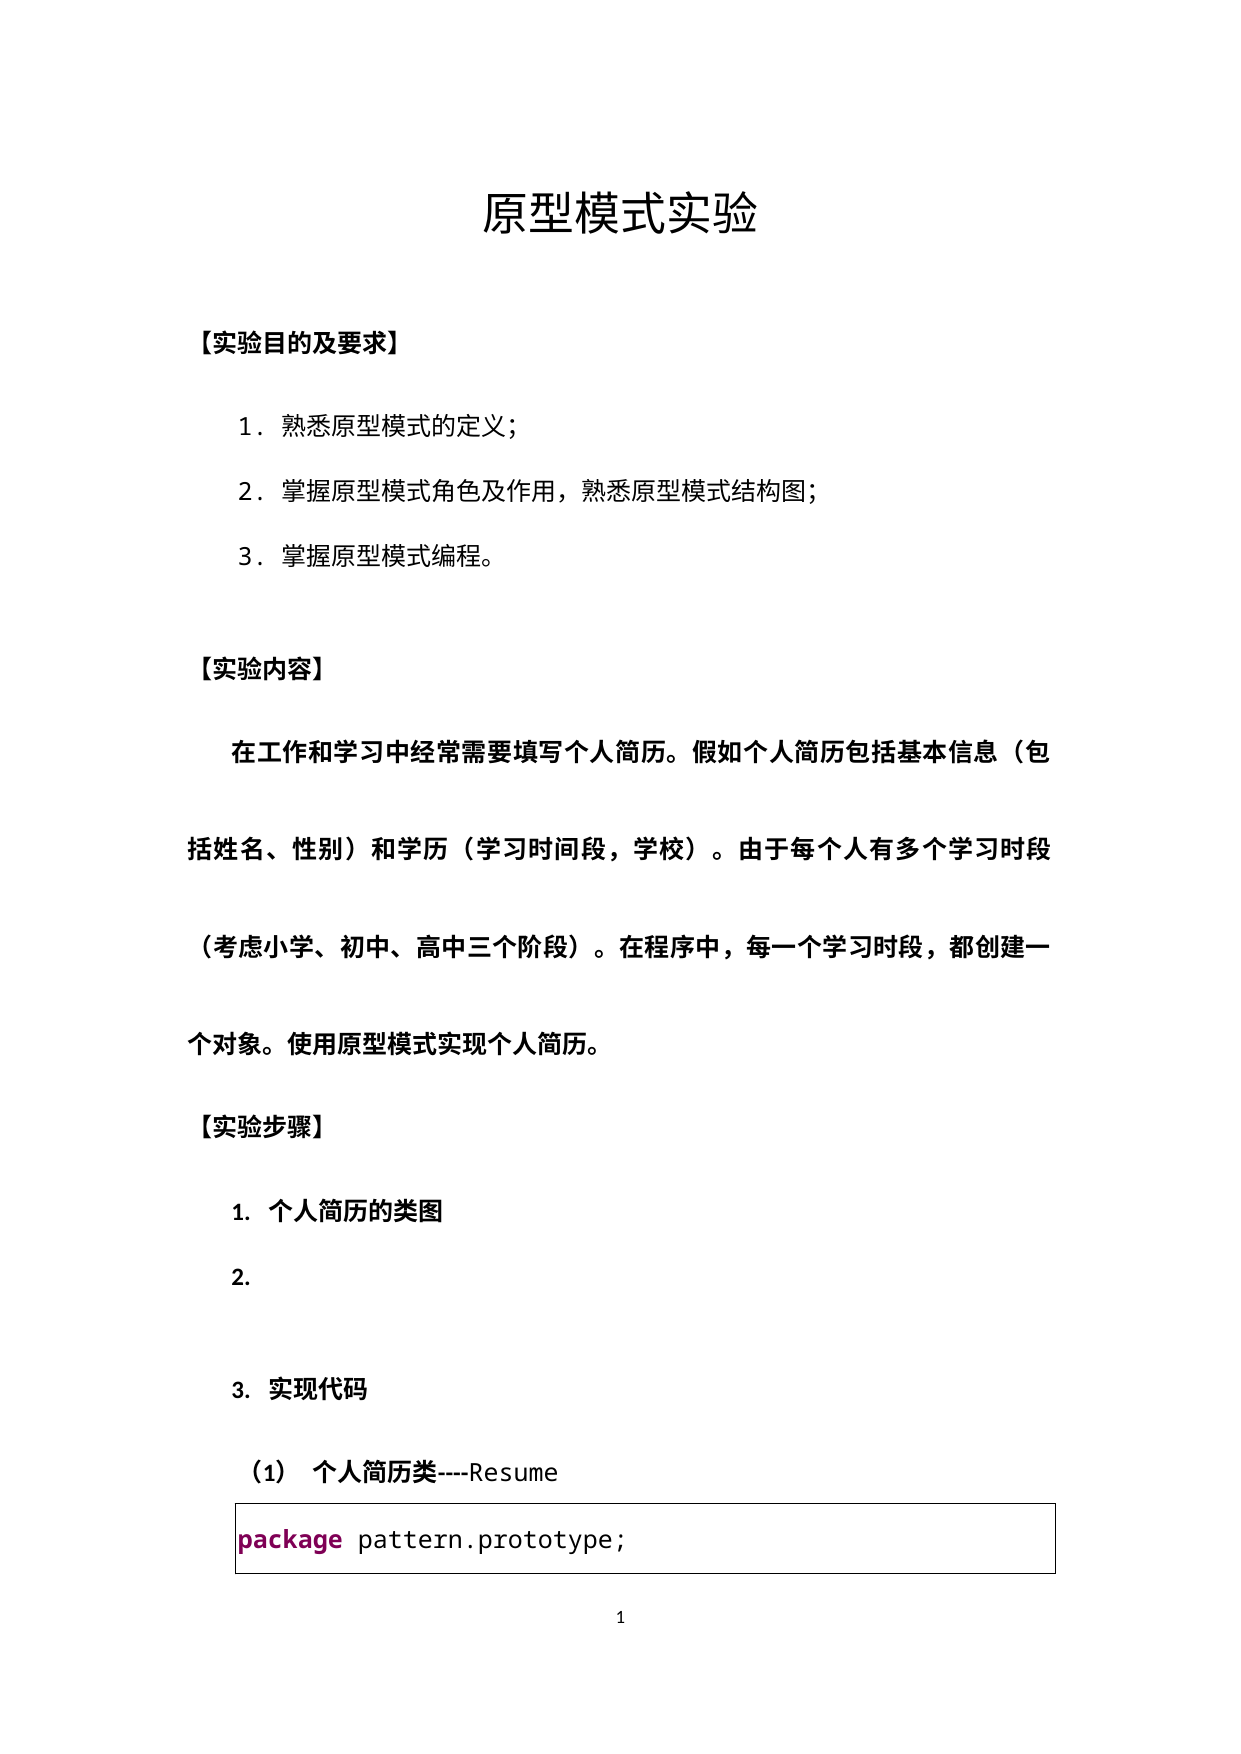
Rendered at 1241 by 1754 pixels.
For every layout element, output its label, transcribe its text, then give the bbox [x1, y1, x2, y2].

list 个人简历的类图 [231, 1177, 1053, 1242]
text 【实验目的及要求】 [187, 309, 1053, 374]
text 【实验步骤】 [187, 1093, 1053, 1158]
list 掌握原型模式编程。 [237, 522, 1053, 587]
text 在工作和学习中经常需要填写个人简历。假如个人简历包括基本信息（包括姓名、性别）和学历（学习时间段，学校）。由于每个人有多个学习时段（考虑小学、初中、高中三个阶段）。在程序中，每一个学习时段，都创建一个对象。使用原型模式实现个人简历。 [187, 718, 1053, 1075]
list 实现代码 [231, 1355, 1053, 1420]
text 原型模式实验 [187, 162, 1053, 259]
list 个人简历类----Resume [238, 1438, 1053, 1503]
list 熟悉原型模式的定义； [237, 392, 1053, 457]
text package pattern.prototype; [236, 1504, 1055, 1573]
list 掌握原型模式角色及作用，熟悉原型模式结构图； [237, 457, 1053, 522]
text 【实验内容】 [187, 635, 1053, 700]
